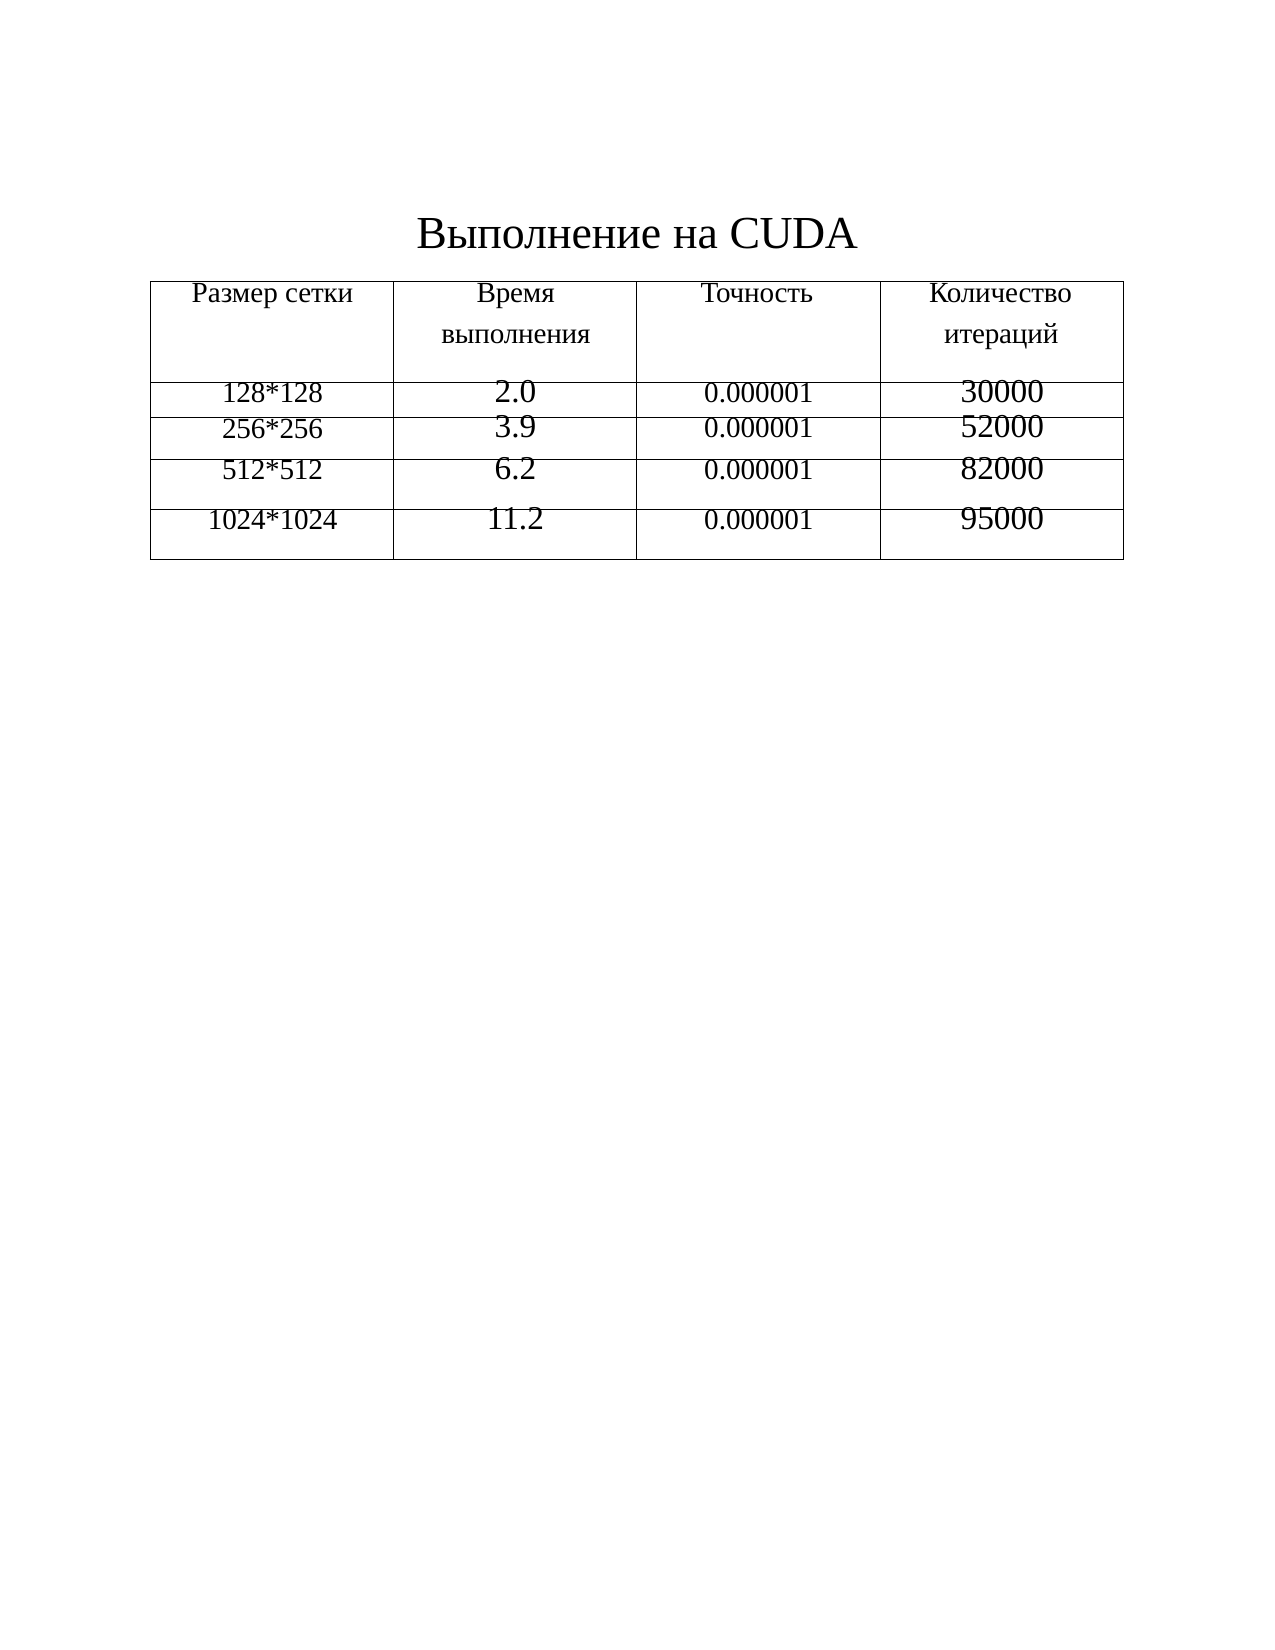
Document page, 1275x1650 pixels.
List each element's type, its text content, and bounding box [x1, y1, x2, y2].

table_cell 11.2 [394, 510, 636, 559]
table_header Размер сетки [151, 282, 393, 382]
table_cell 0.000001 [637, 510, 880, 559]
table_cell 2.0 [394, 383, 636, 417]
table_cell 0.000001 [637, 460, 880, 509]
table_cell 30000 [881, 383, 1123, 417]
table_cell 3.9 [394, 418, 636, 458]
table_cell 512*512 [151, 460, 393, 509]
table_cell 1024*1024 [151, 510, 393, 559]
table_cell 95000 [881, 510, 1123, 559]
table_header Количество итераций [881, 282, 1123, 382]
table_header Время выполнения [394, 282, 636, 382]
table_cell 82000 [881, 460, 1123, 509]
table_cell 0.000001 [637, 418, 880, 458]
table_cell 6.2 [394, 460, 636, 509]
table_header Точность [637, 282, 880, 382]
text Выполнение на CUDA [162, 227, 1112, 254]
table_cell 128*128 [151, 383, 393, 417]
table_cell 256*256 [151, 418, 393, 458]
table_cell 0.000001 [637, 383, 880, 417]
table_cell 52000 [881, 418, 1123, 458]
